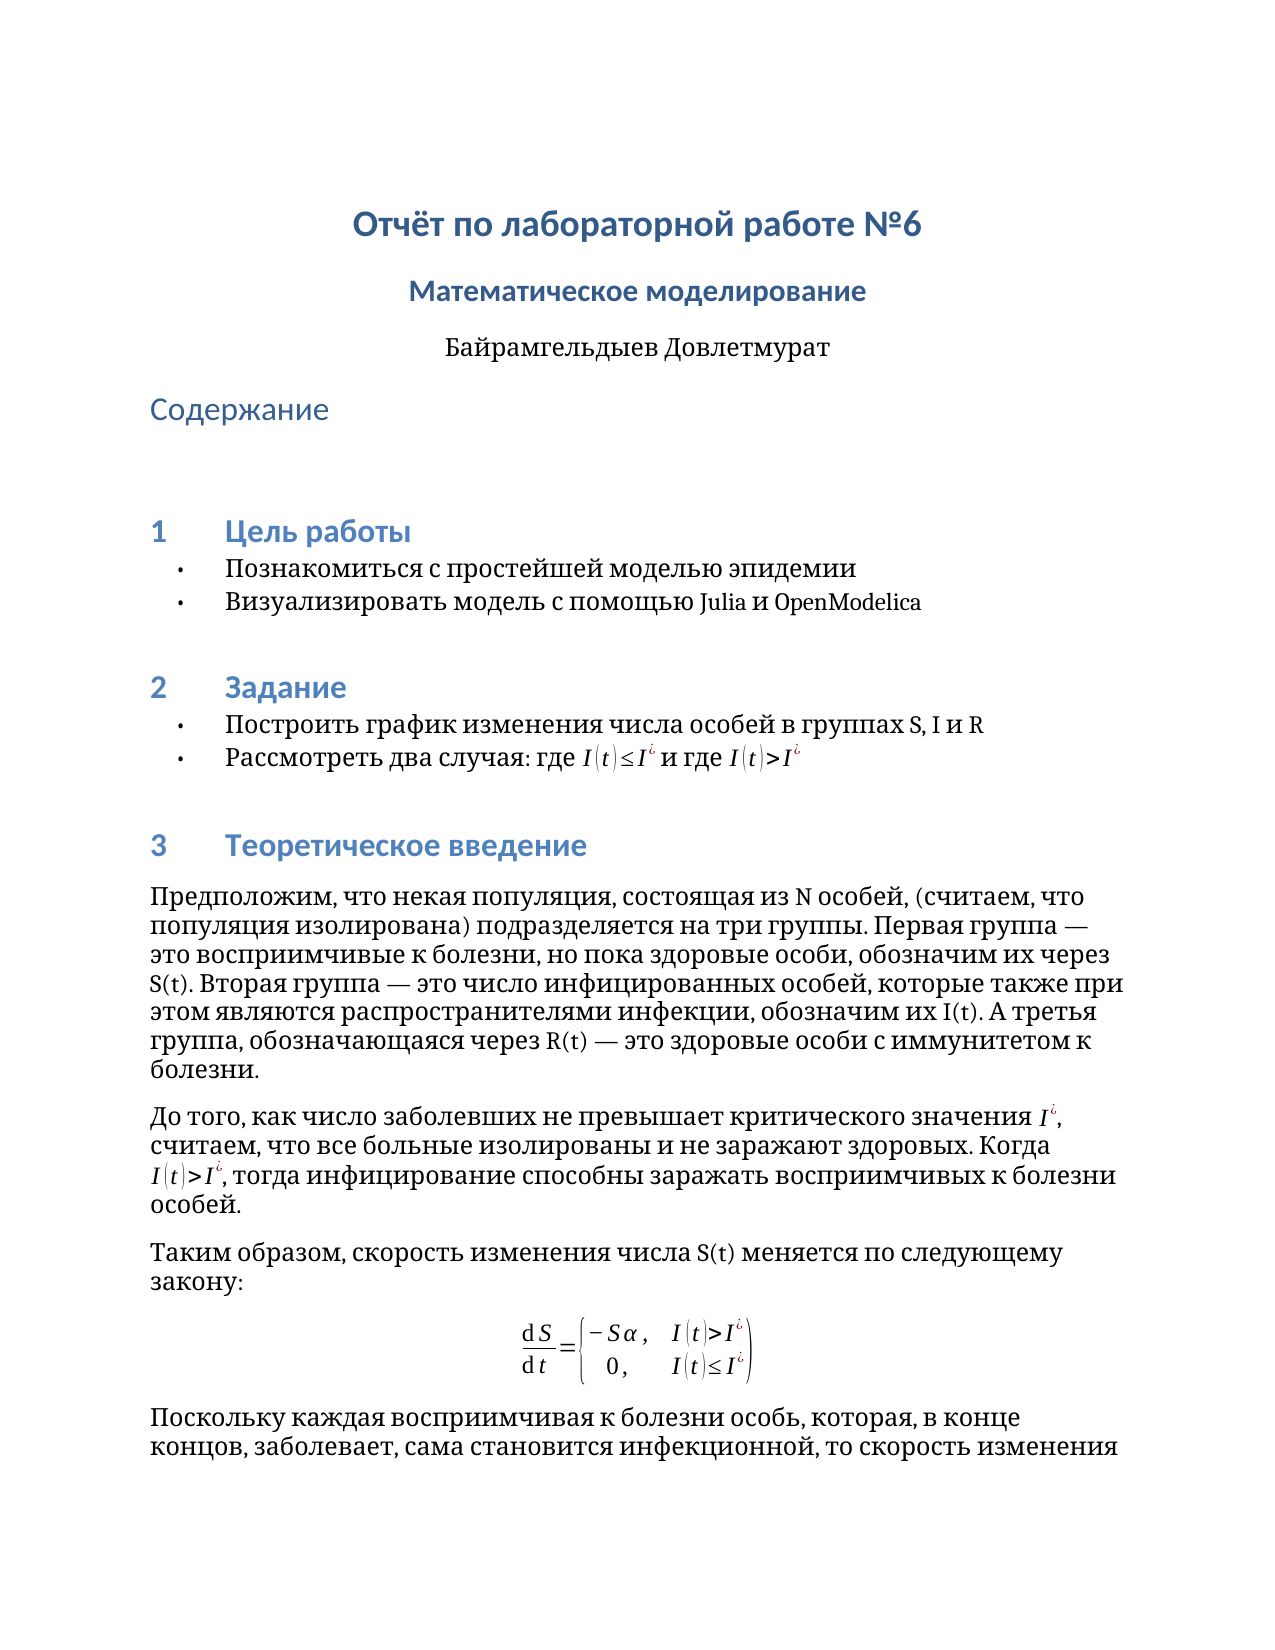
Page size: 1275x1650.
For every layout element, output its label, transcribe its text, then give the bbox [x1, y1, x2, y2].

subtitle 1 Цель работы [150, 510, 1125, 551]
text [150, 1404, 1125, 1461]
text Таким образом, скорость изменения числа S(t) меняется по следующему закону: [150, 1239, 1125, 1296]
list Визуализировать модель с помощью Julia и OpenModelica [175, 587, 1125, 616]
list Построить график изменения числа особей в группах S, I и R [175, 711, 1125, 739]
subtitle 2 Задание [150, 666, 1125, 707]
subtitle Математическое моделирование [150, 271, 1125, 309]
text Байрамгельдыев Довлетмурат [150, 334, 1125, 363]
list Познакомиться с простейшей моделью эпидемии [175, 555, 1125, 584]
list Рассмотреть два случая: где и где [175, 743, 1125, 774]
text До того, как число заболевших не превышает критического значения , считаем, что все больные изолированы и не заражают здоровых. Когда , тогда инфицирование способны заражать восприимчивых к болезни особей. [150, 1103, 1125, 1220]
text Предположим, что некая популяция, состоящая из N особей, (считаем, что популяция изолирована) подразделяется на три группы. Первая группа — это восприимчивые к болезни, но пока здоровые особи, обозначим их через S(t). Вторая группа — это число инфицированных особей, которые также при этом являются распространителями инфекции, обозначим их I(t). А третья группа, обозначающаяся через R(t) — это здоровые особи с иммунитетом к болезни. [150, 883, 1125, 1084]
title Отчёт по лабораторной работе №6 [150, 200, 1125, 246]
subtitle 3 Теоретическое введение [150, 824, 1125, 864]
